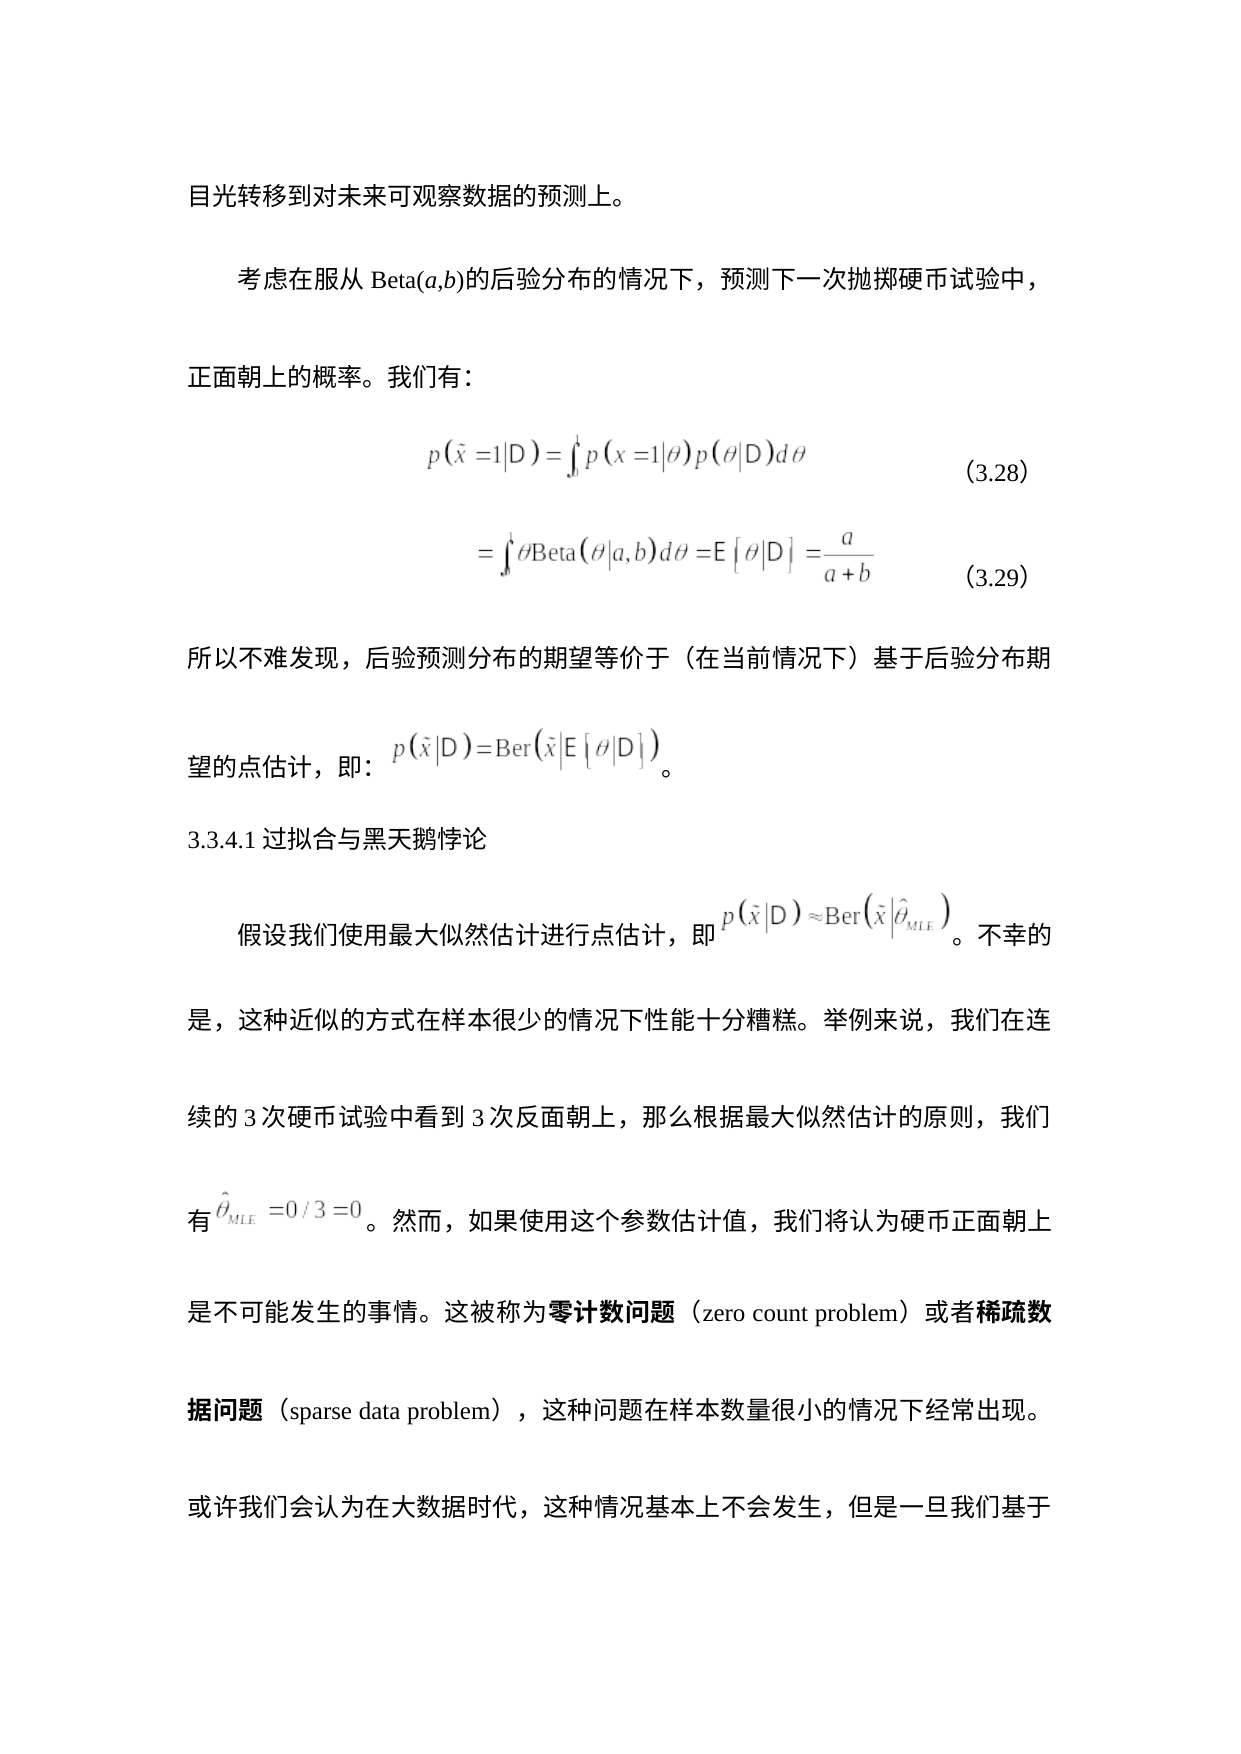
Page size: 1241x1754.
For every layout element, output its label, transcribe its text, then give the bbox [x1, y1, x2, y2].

text 3.3.4.1 过拟合与黑天鹅悖论 [187, 805, 1053, 870]
text （3.29） [187, 509, 1053, 606]
text 所以不难发现，后验预测分布的期望等价于（在当前情况下）基于后验分布期望的点估计，即：。 [187, 624, 1053, 787]
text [187, 888, 1053, 1538]
text （3.28） [187, 426, 1053, 491]
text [187, 162, 1053, 227]
text 考虑在服从Beta(a,b)的后验分布的情况下，预测下一次抛掷硬币试验中，正面朝上的概率。我们有： [187, 245, 1053, 408]
